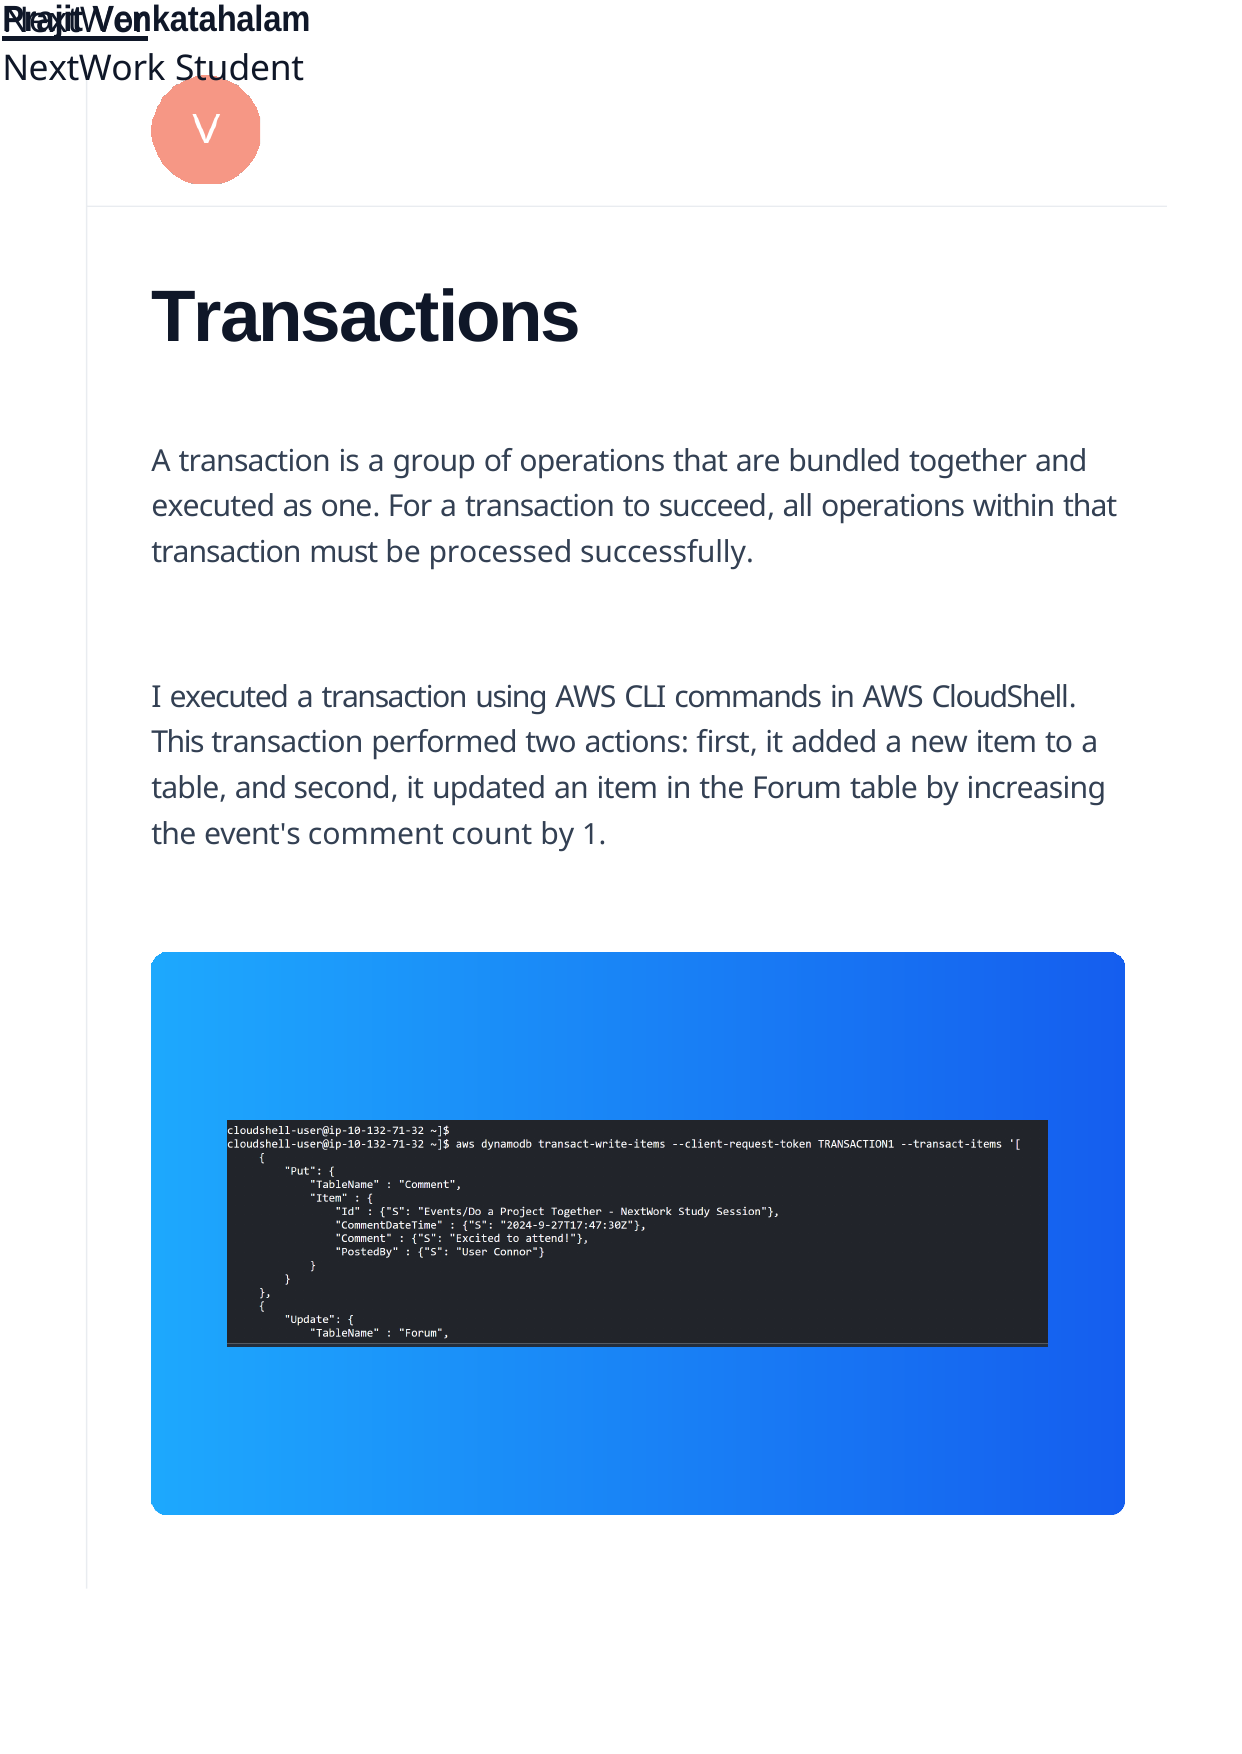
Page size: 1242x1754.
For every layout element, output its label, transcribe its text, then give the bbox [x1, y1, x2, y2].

subtitle Transactions [151, 273, 1127, 357]
picture [151, 75, 261, 184]
text I executed a transaction using AWS CLI commands in AWS CloudShell. This transaction performed two actions: first, it added a new item to a table, and second, it updated an item in the Forum table by increasing the event's comment count by 1. [151, 675, 1127, 853]
picture [151, 952, 1125, 1515]
text A transaction is a group of operations that are bundled together and executed as one. For a transaction to succeed, all operations within that transaction must be processed successfully. [151, 439, 1125, 571]
